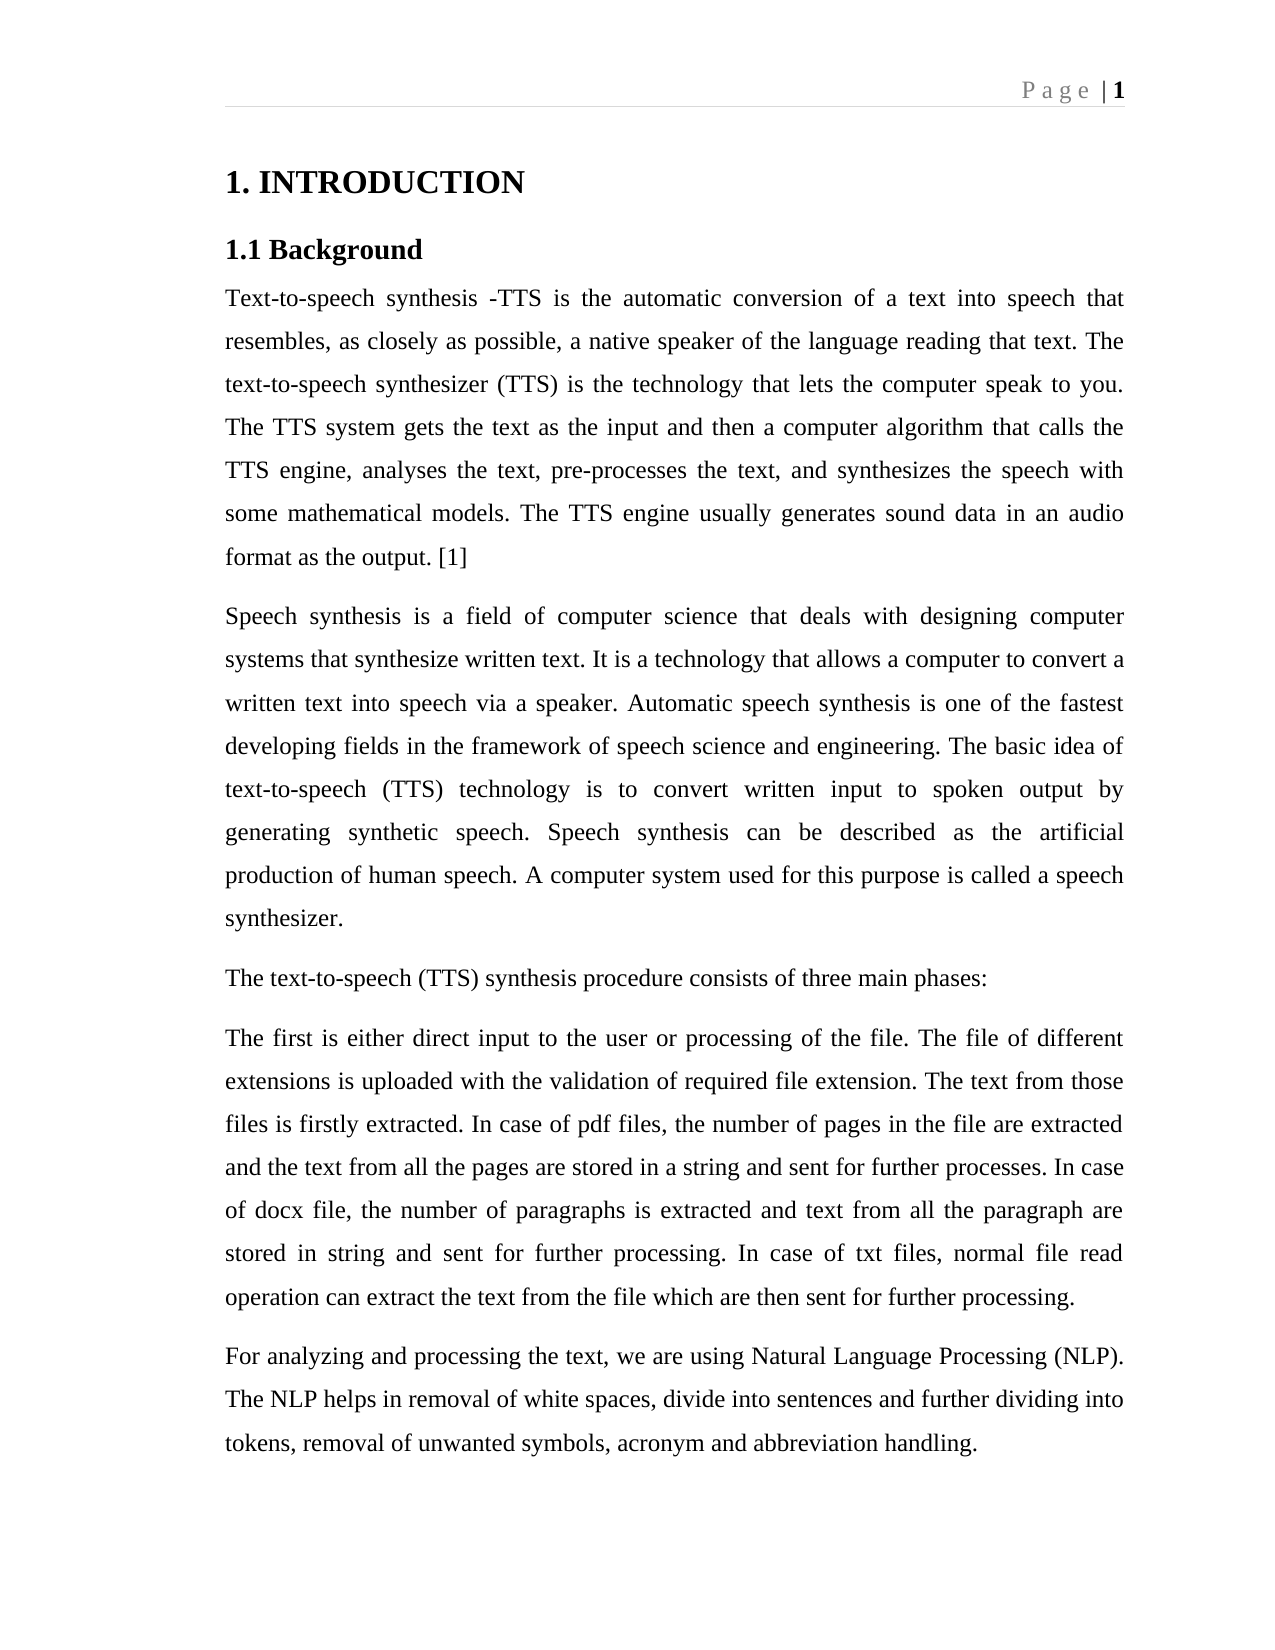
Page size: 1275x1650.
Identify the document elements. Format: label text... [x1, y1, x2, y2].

text The text-to-speech (TTS) synthesis procedure consists of three main phases: [225, 963, 1125, 992]
subtitle 1.1 Background [225, 232, 1125, 266]
text For analyzing and processing the text, we are using Natural Language Processing (NLP). The NLP helps in removal of white spaces, divide into sentences and further dividing into tokens, removal of unwanted symbols, acronym and abbreviation handling. [225, 1341, 1125, 1456]
text The first is either direct input to the user or processing of the file. The file of different extensions is uploaded with the validation of required file extension. The text from those files is firstly extracted. In case of pdf files, the number of pages in the file are extracted and the text from all the pages are stored in a string and sent for further processes. In case of docx file, the number of paragraphs is extracted and text from all the paragraph are stored in string and sent for further processing. In case of txt files, normal file read operation can extract the text from the file which are then sent for further processing. [225, 1023, 1125, 1310]
subtitle 1. INTRODUCTION [225, 162, 1125, 201]
text Speech synthesis is a field of computer science that deals with designing computer systems that synthesize written text. It is a technology that allows a computer to convert a written text into speech via a speaker. Automatic speech synthesis is one of the fastest developing fields in the framework of speech science and engineering. The basic idea of text-to-speech (TTS) technology is to convert written input to spoken output by generating synthetic speech. Speech synthesis can be described as the artificial production of human speech. A computer system used for this purpose is called a speech synthesizer. [225, 601, 1125, 932]
text Text-to-speech synthesis -TTS is the automatic conversion of a text into speech that resembles, as closely as possible, a native speaker of the language reading that text. The text-to-speech synthesizer (TTS) is the technology that lets the computer speak to you. The TTS system gets the text as the input and then a computer algorithm that calls the TTS engine, analyses the text, pre-processes the text, and synthesizes the speech with some mathematical models. The TTS engine usually generates sound data in an audio format as the output. [1] [225, 283, 1125, 570]
